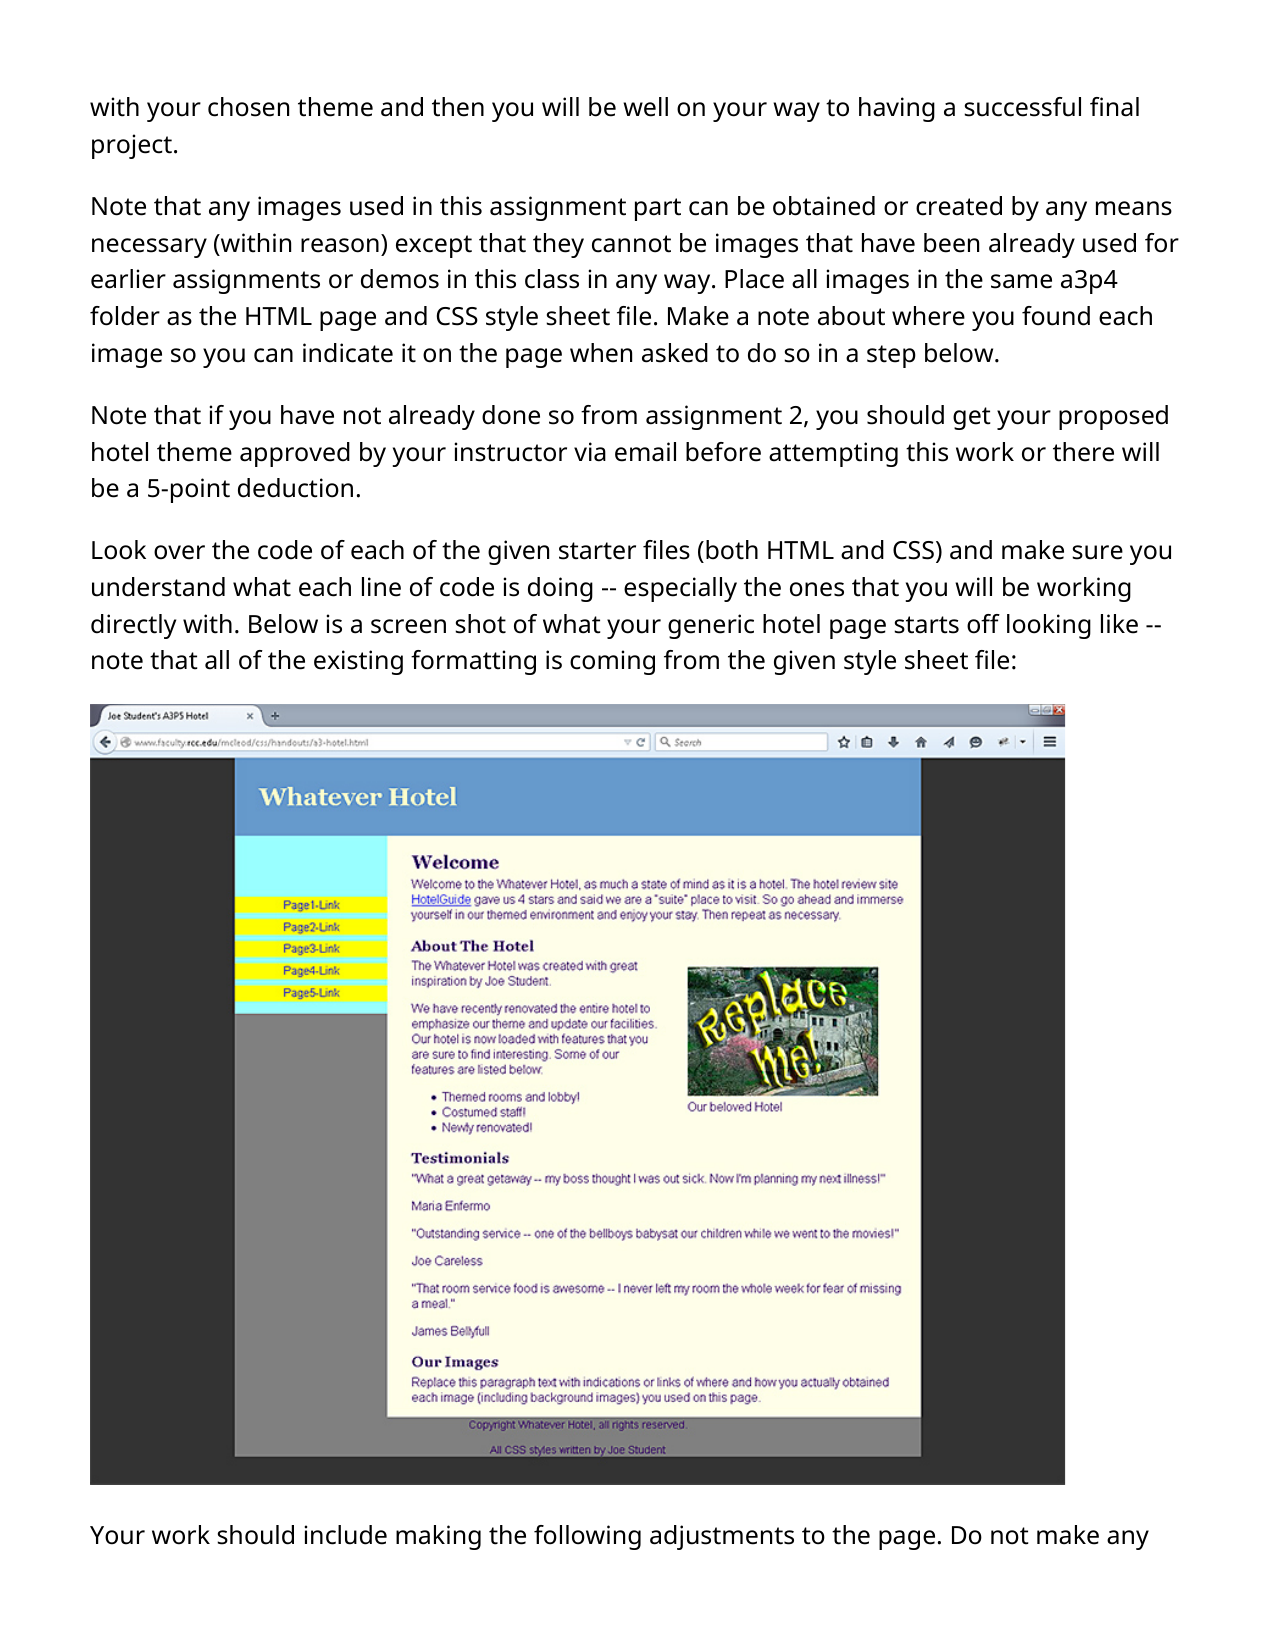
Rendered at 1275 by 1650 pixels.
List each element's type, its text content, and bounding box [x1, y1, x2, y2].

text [90, 705, 1185, 1552]
text Note that any images used in this assignment part can be obtained or created by any means necessary (within reason) except that they cannot be images that have been already used for earlier assignments or demos in this class in any way. Place all images in the same a3p4 folder as the HTML page and CSS style sheet file. Make a note about where you found each image so you can indicate it on the page when asked to do so in a step below. [90, 188, 1185, 370]
picture [90, 704, 1065, 1485]
text Note that if you have not already done so from assignment 2, you should get your proposed hotel theme approved by your instructor via email before attempting this work or there will be a 5-point deduction. [90, 397, 1185, 505]
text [90, 90, 1185, 161]
text Look over the code of each of the given starter files (both HTML and CSS) and make sure you understand what each line of code is doing -- especially the ones that you will be working directly with. Below is a screen shot of what your generic hotel page starts off looking like -- note that all of the existing formatting is coming from the given style sheet file: [90, 533, 1185, 677]
